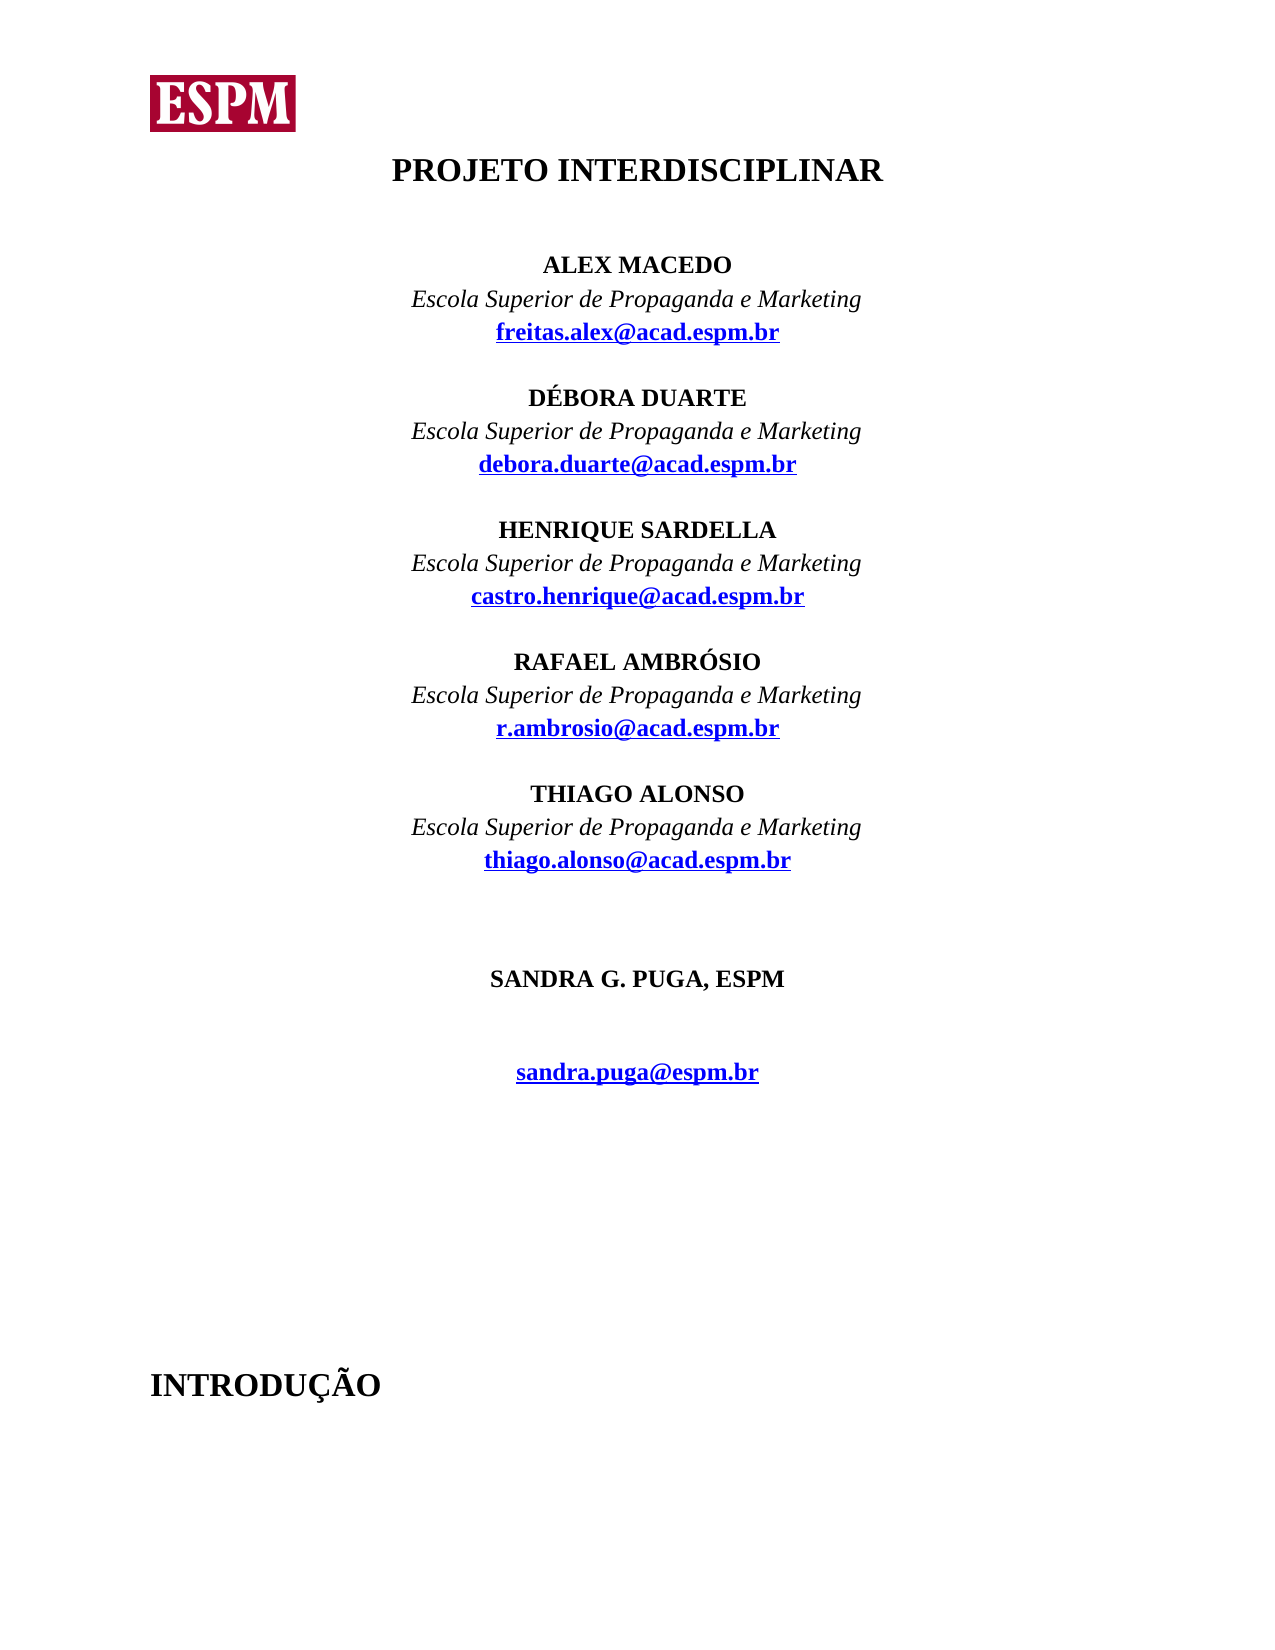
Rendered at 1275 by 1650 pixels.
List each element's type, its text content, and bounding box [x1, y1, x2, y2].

text Escola Superior de Propaganda e Marketing [150, 680, 1125, 709]
text thiago.alonso@acad.espm.br [150, 845, 1125, 874]
text SANDRA G. PUGA, ESPM [150, 964, 1125, 993]
text r.ambrosio@acad.espm.br [150, 713, 1125, 742]
text RAFAEL AMBRÓSIO [150, 647, 1125, 676]
text sandra.puga@espm.br [150, 1057, 1125, 1086]
text freitas.alex@acad.espm.br [150, 317, 1125, 345]
text Projeto interdisciplinar [150, 150, 1125, 188]
text INTRODUÇÃO [150, 1366, 1125, 1404]
text Escola Superior de Propaganda e Marketing [150, 284, 1125, 312]
text castro.henrique@acad.espm.br [150, 581, 1125, 609]
text Escola Superior de Propaganda e Marketing [150, 812, 1125, 841]
text DÉBORA DUARTE [150, 383, 1125, 411]
text debora.duarte@acad.espm.br [150, 449, 1125, 477]
text ALEX MACEDO [150, 251, 1125, 279]
text HENRIQUE SARDELLA [150, 515, 1125, 543]
text Escola Superior de Propaganda e Marketing [150, 416, 1125, 444]
text Escola Superior de Propaganda e Marketing [150, 548, 1125, 577]
text THIAGO ALONSO [150, 779, 1125, 808]
picture [150, 75, 296, 132]
